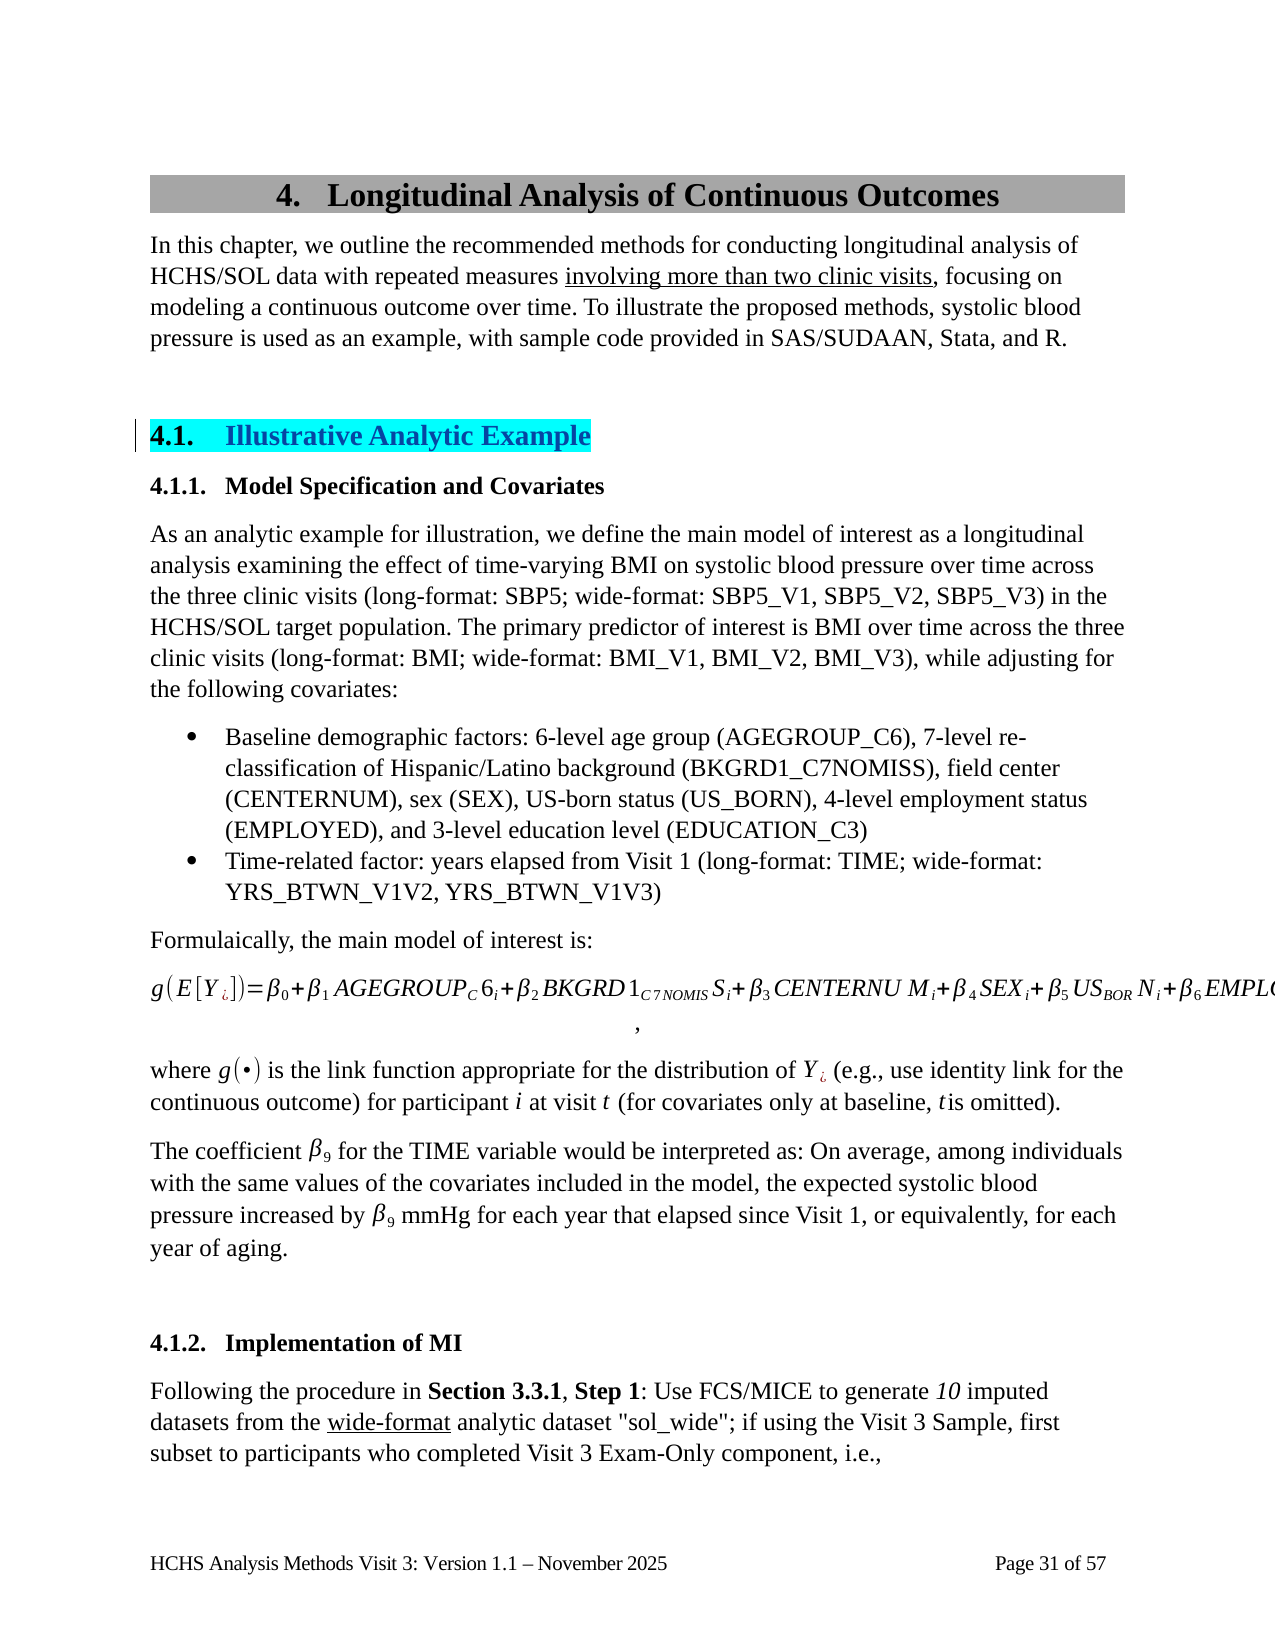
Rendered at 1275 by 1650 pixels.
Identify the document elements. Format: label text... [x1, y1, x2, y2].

text where is the link function appropriate for the distribution of (e.g., use identity link for the continuous outcome) for participant at visit (for covariates only at baseline, is omitted). [150, 1054, 1125, 1116]
list Time-related factor: years elapsed from Visit 1 (long-format: TIME; wide-format: YRS_BTWN_V1V2, YRS_BTWN_V1V3) [187, 846, 1125, 906]
list Baseline demographic factors: 6-level age group (AGEGROUP_C6), 7-level re-classification of Hispanic/Latino background (BKGRD1_C7NOMISS), field center (CENTERNUM), sex (SEX), US-born status (US_BORN), 4-level employment status (EMPLOYED), and 3-level education level (EDUCATION_C3) [187, 722, 1125, 844]
text Formulaically, the main model of interest is: [150, 925, 1125, 954]
subtitle Model Specification and Covariates [150, 471, 1125, 500]
text In this chapter, we outline the recommended methods for conducting longitudinal analysis of HCHS/SOL data with repeated measures involving more than two clinic visits, focusing on modeling a continuous outcome over time. To illustrate the proposed methods, systolic blood pressure is used as an example, with sample code provided in SAS/SUDAAN, Stata, and R. [150, 230, 1125, 352]
subtitle Implementation of MI [150, 1328, 1125, 1357]
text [150, 1376, 1125, 1467]
text The coefficient for the TIME variable would be interpreted as: On average, among individuals with the same values of the covariates included in the model, the expected systolic blood pressure increased by mmHg for each year that elapsed since Visit 1, or equivalently, for each year of aging. [150, 1134, 1125, 1262]
subtitle Illustrative Analytic Example [150, 418, 1125, 452]
text As an analytic example for illustration, we define the main model of interest as a longitudinal analysis examining the effect of time-varying BMI on systolic blood pressure over time across the three clinic visits (long-format: SBP5; wide-format: SBP5_V1, SBP5_V2, SBP5_V3) in the HCHS/SOL target population. The primary predictor of interest is BMI over time across the three clinic visits (long-format: BMI; wide-format: BMI_V1, BMI_V2, BMI_V3), while adjusting for the following covariates: [150, 519, 1125, 703]
text Longitudinal Analysis of Continuous Outcomes [150, 175, 1125, 213]
text , [150, 973, 1125, 1036]
